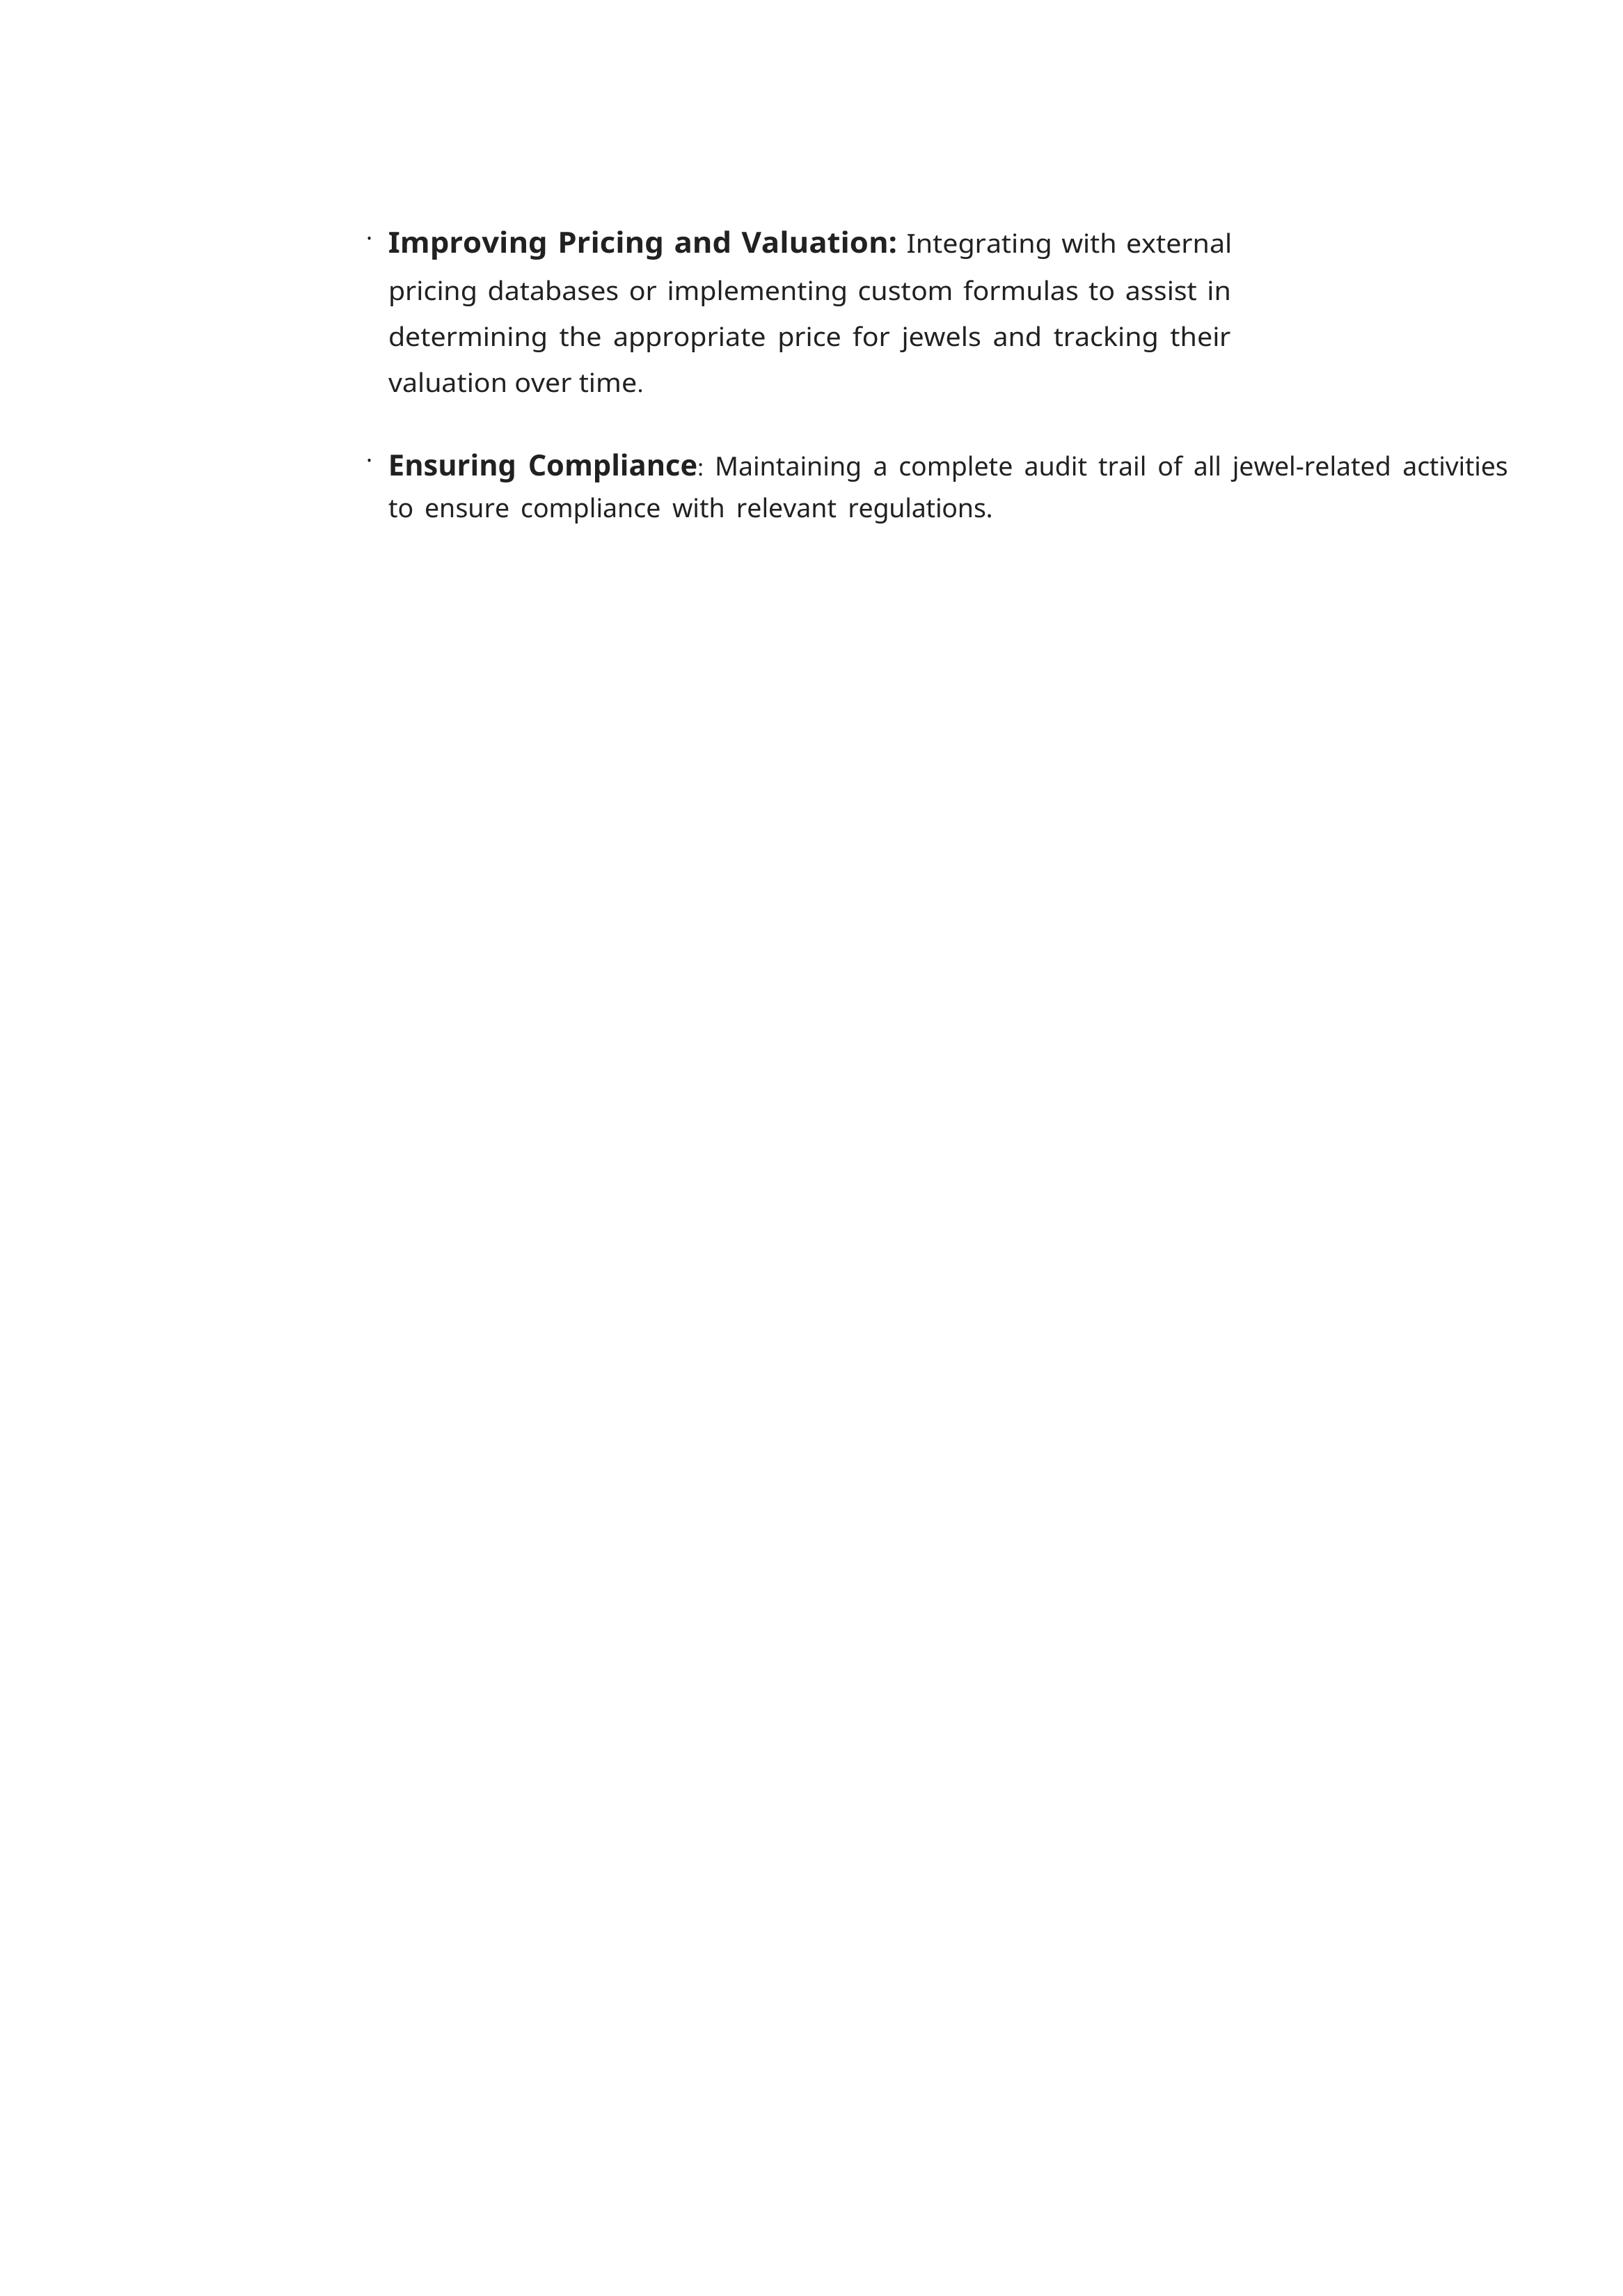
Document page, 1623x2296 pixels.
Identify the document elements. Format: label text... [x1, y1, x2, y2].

list Ensuring Compliance: Maintaining a complete audit trail of all jewel-related activities [367, 456, 1520, 481]
text to ensure compliance with relevant regulations. [388, 489, 1520, 525]
list Improving Pricing and Valuation: Integrating with external pricing databases or implementing custom formulas to assist in determining the appropriate price for jewels and tracking their valuation over time. [367, 222, 1233, 400]
